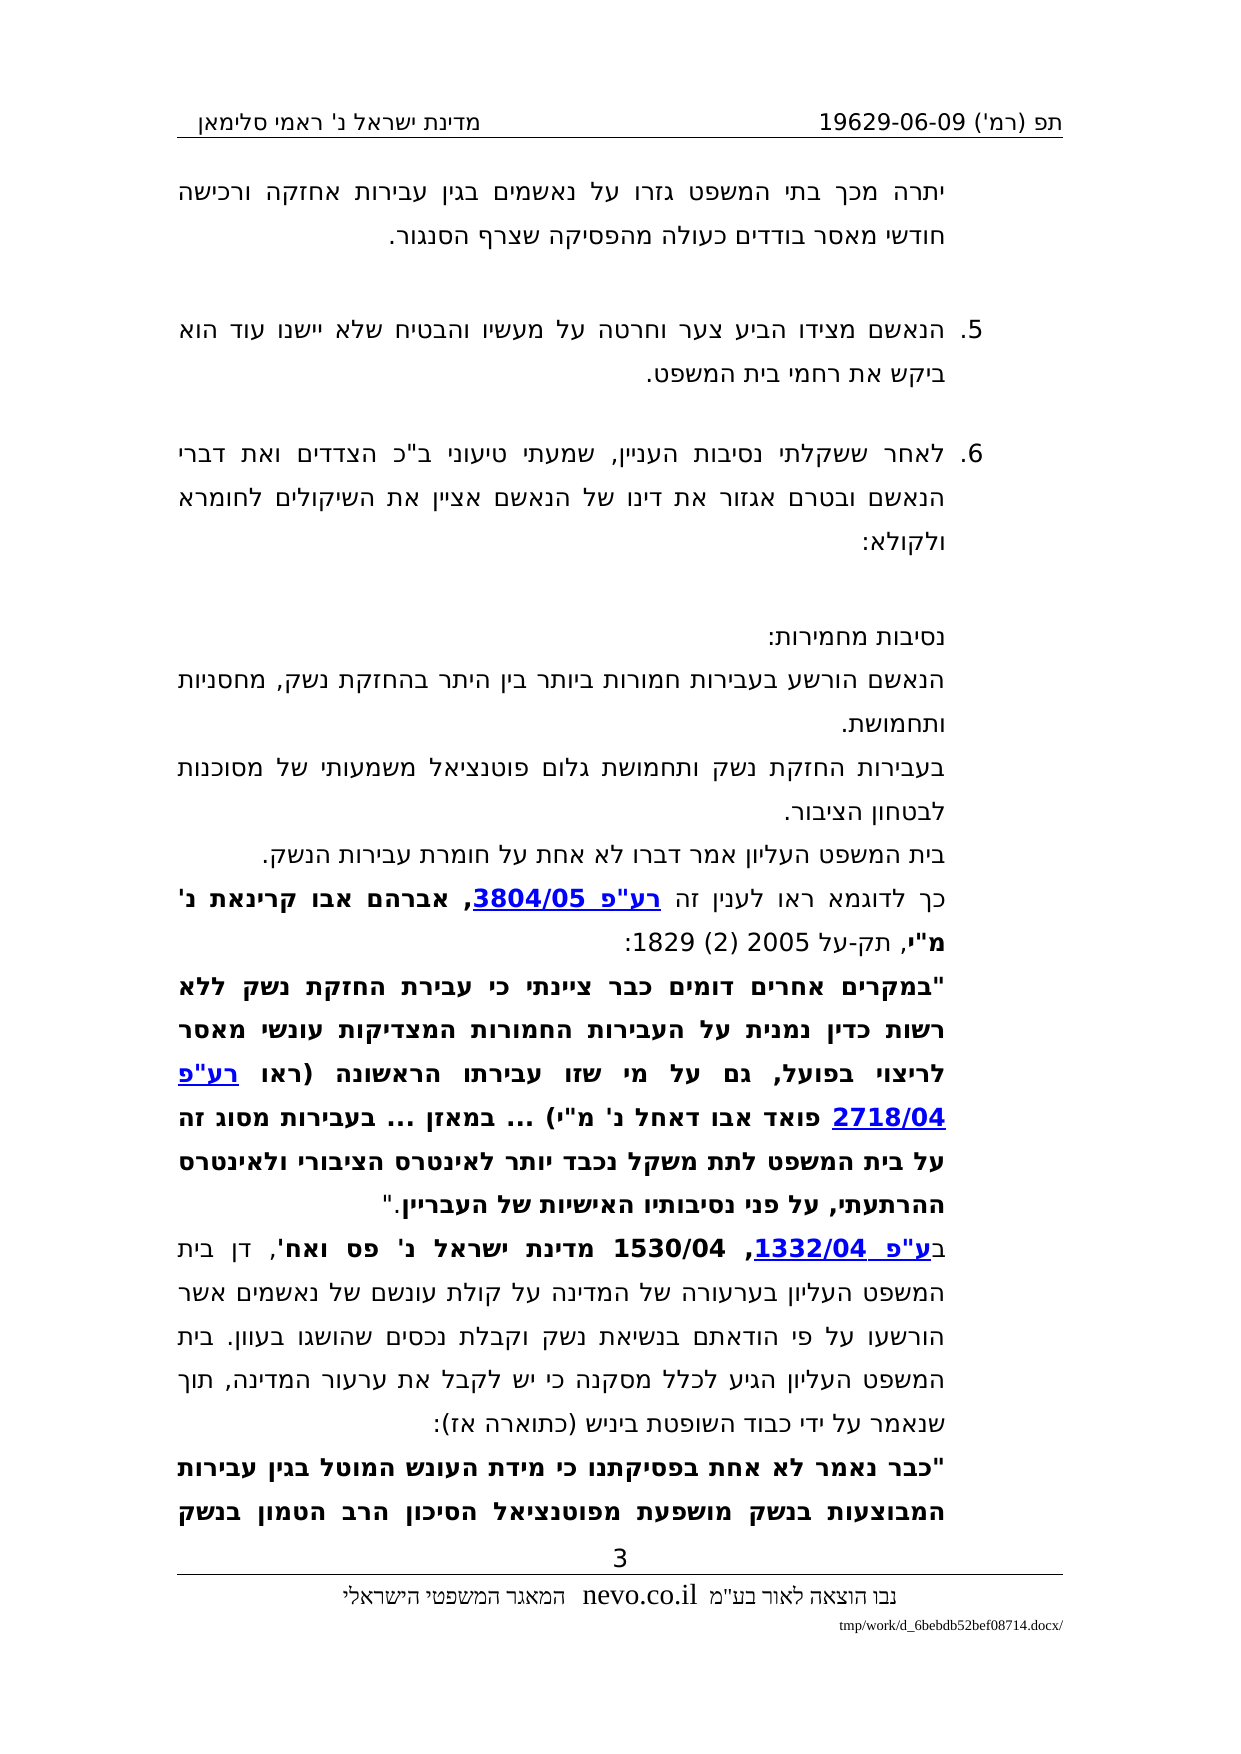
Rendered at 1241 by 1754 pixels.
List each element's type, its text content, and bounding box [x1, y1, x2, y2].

text בע"פ 1332/04, 1530/04 מדינת ישראל נ' פס ואח', דן בית המשפט העליון בערעורה של המדינה על קולת עונשם של נאשמים אשר הורשעו על פי הודאתם בנשיאת נשק וקבלת נכסים שהושגו בעוון. בית המשפט העליון הגיע לכלל מסקנה כי יש לקבל את ערעור המדינה, תוך שנאמר על ידי כבוד השופטת ביניש (כתוארה אז): [177, 1234, 946, 1438]
list לאחר ששקלתי נסיבות העניין, שמעתי טיעוני ב"כ הצדדים ואת דברי הנאשם ובטרם אגזור את דינו של הנאשם אציין את השיקולים לחומרא ולקולא: [177, 439, 983, 556]
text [177, 1453, 946, 1526]
text בעבירות החזקת נשק ותחמושת גלום פוטנציאל משמעותי של מסוכנות לבטחון הציבור. [177, 753, 946, 826]
text יתרה מכך בתי המשפט גזרו על נאשמים בגין עבירות אחזקה ורכישה חודשי מאסר בודדים כעולה מהפסיקה שצרף הסנגור. [177, 177, 946, 250]
text "במקרים אחרים דומים כבר ציינתי כי עבירת החזקת נשק ללא רשות כדין נמנית על העבירות החמורות המצדיקות עונשי מאסר לריצוי בפועל, גם על מי שזו עבירתו הראשונה (ראו רע"פ 2718/04 פואד אבו דאחל נ' מ"י) ... במאזן ... בעבירות מסוג זה על בית המשפט לתת משקל נכבד יותר לאינטרס הציבורי ולאינטרס ההרתעתי, על פני נסיבותיו האישיות של העבריין." [177, 972, 946, 1220]
text נסיבות מחמירות: [177, 622, 946, 651]
text כך לדוגמא ראו לענין זה רע"פ 3804/05, אברהם אבו קרינאת נ' מ"י, תק-על 2005 (2) 1829: [177, 884, 946, 957]
text הנאשם הורשע בעבירות חמורות ביותר בין היתר בהחזקת נשק, מחסניות ותחמושת. [177, 666, 946, 738]
text בית המשפט העליון אמר דברו לא אחת על חומרת עבירות הנשק. [177, 841, 946, 870]
list הנאשם מצידו הביע צער וחרטה על מעשיו והבטיח שלא יישנו עוד הוא ביקש את רחמי בית המשפט. [177, 316, 983, 389]
